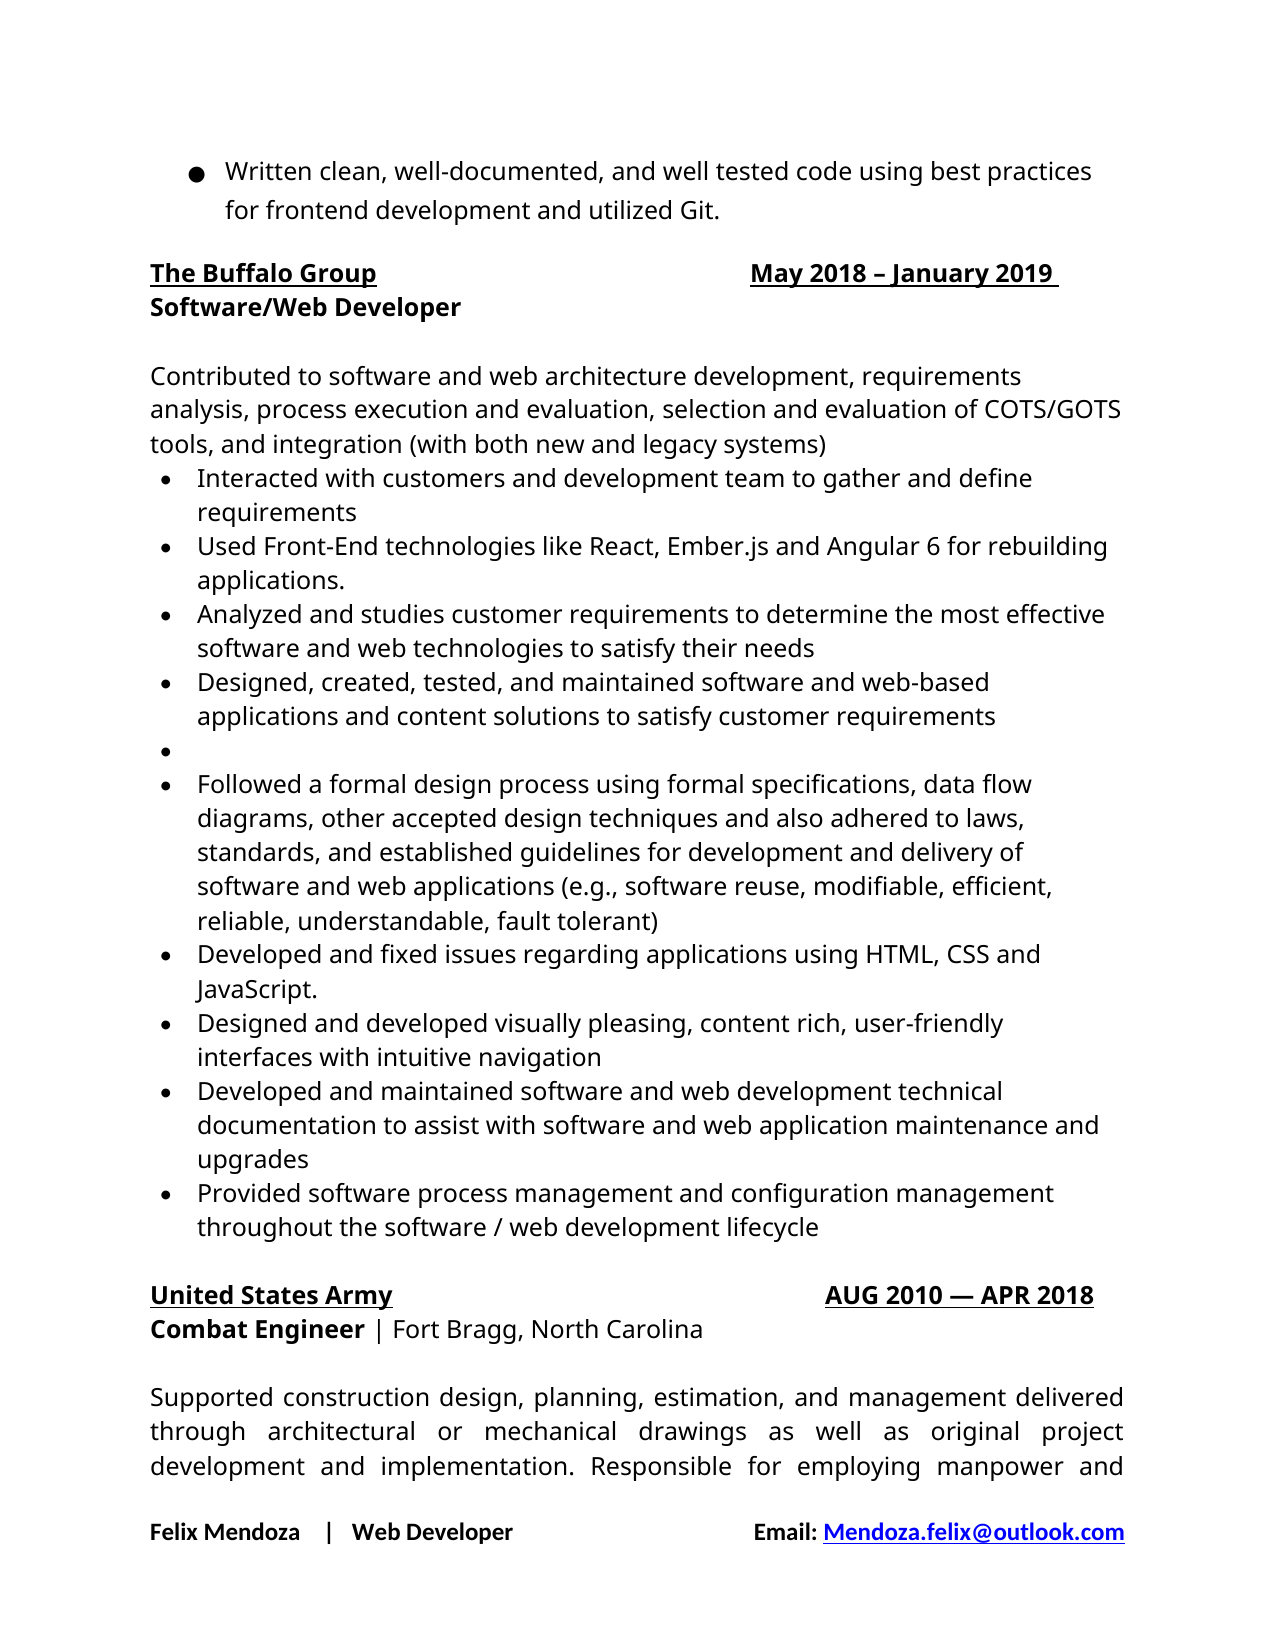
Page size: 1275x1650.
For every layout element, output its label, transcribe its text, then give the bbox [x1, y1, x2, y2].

text Combat Engineer | Fort Bragg, North Carolina [150, 1312, 1125, 1346]
list Followed a formal design process using formal specifications, data flow diagrams, other accepted design techniques and also adhered to laws, standards, and established guidelines for development and delivery of software and web applications (e.g., software reuse, modifiable, efficient, reliable, understandable, fault tolerant) [159, 767, 1125, 937]
list Used Front-End technologies like React, Ember.js and Angular 6 for rebuilding applications. [159, 528, 1125, 597]
text The Buffalo Group May 2018 – January 2019 Software/Web Developer [150, 256, 1125, 324]
list Designed, created, tested, and maintained software and web-based applications and content solutions to satisfy customer requirements [159, 665, 1125, 733]
list Developed and maintained software and web development technical documentation to assist with software and web application maintenance and upgrades [159, 1073, 1125, 1176]
text Contributed to software and web architecture development, requirements analysis, process execution and evaluation, selection and evaluation of COTS/GOTS tools, and integration (with both new and legacy systems) [150, 358, 1125, 460]
text United States Army AUG 2010 — APR 2018 [150, 1278, 1125, 1312]
list Provided software process management and configuration management throughout the software / web development lifecycle [159, 1176, 1125, 1244]
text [150, 1380, 1125, 1482]
list Designed and developed visually pleasing, content rich, user-friendly interfaces with intuitive navigation [159, 1005, 1125, 1073]
list Written clean, well-documented, and well tested code using best practices for frontend development and utilized Git. [187, 150, 1125, 227]
list Developed and fixed issues regarding applications using HTML, CSS and JavaScript. [159, 937, 1125, 1005]
list Analyzed and studies customer requirements to determine the most effective software and web technologies to satisfy their needs [159, 597, 1125, 665]
list Interacted with customers and development team to gather and define requirements [159, 460, 1125, 528]
